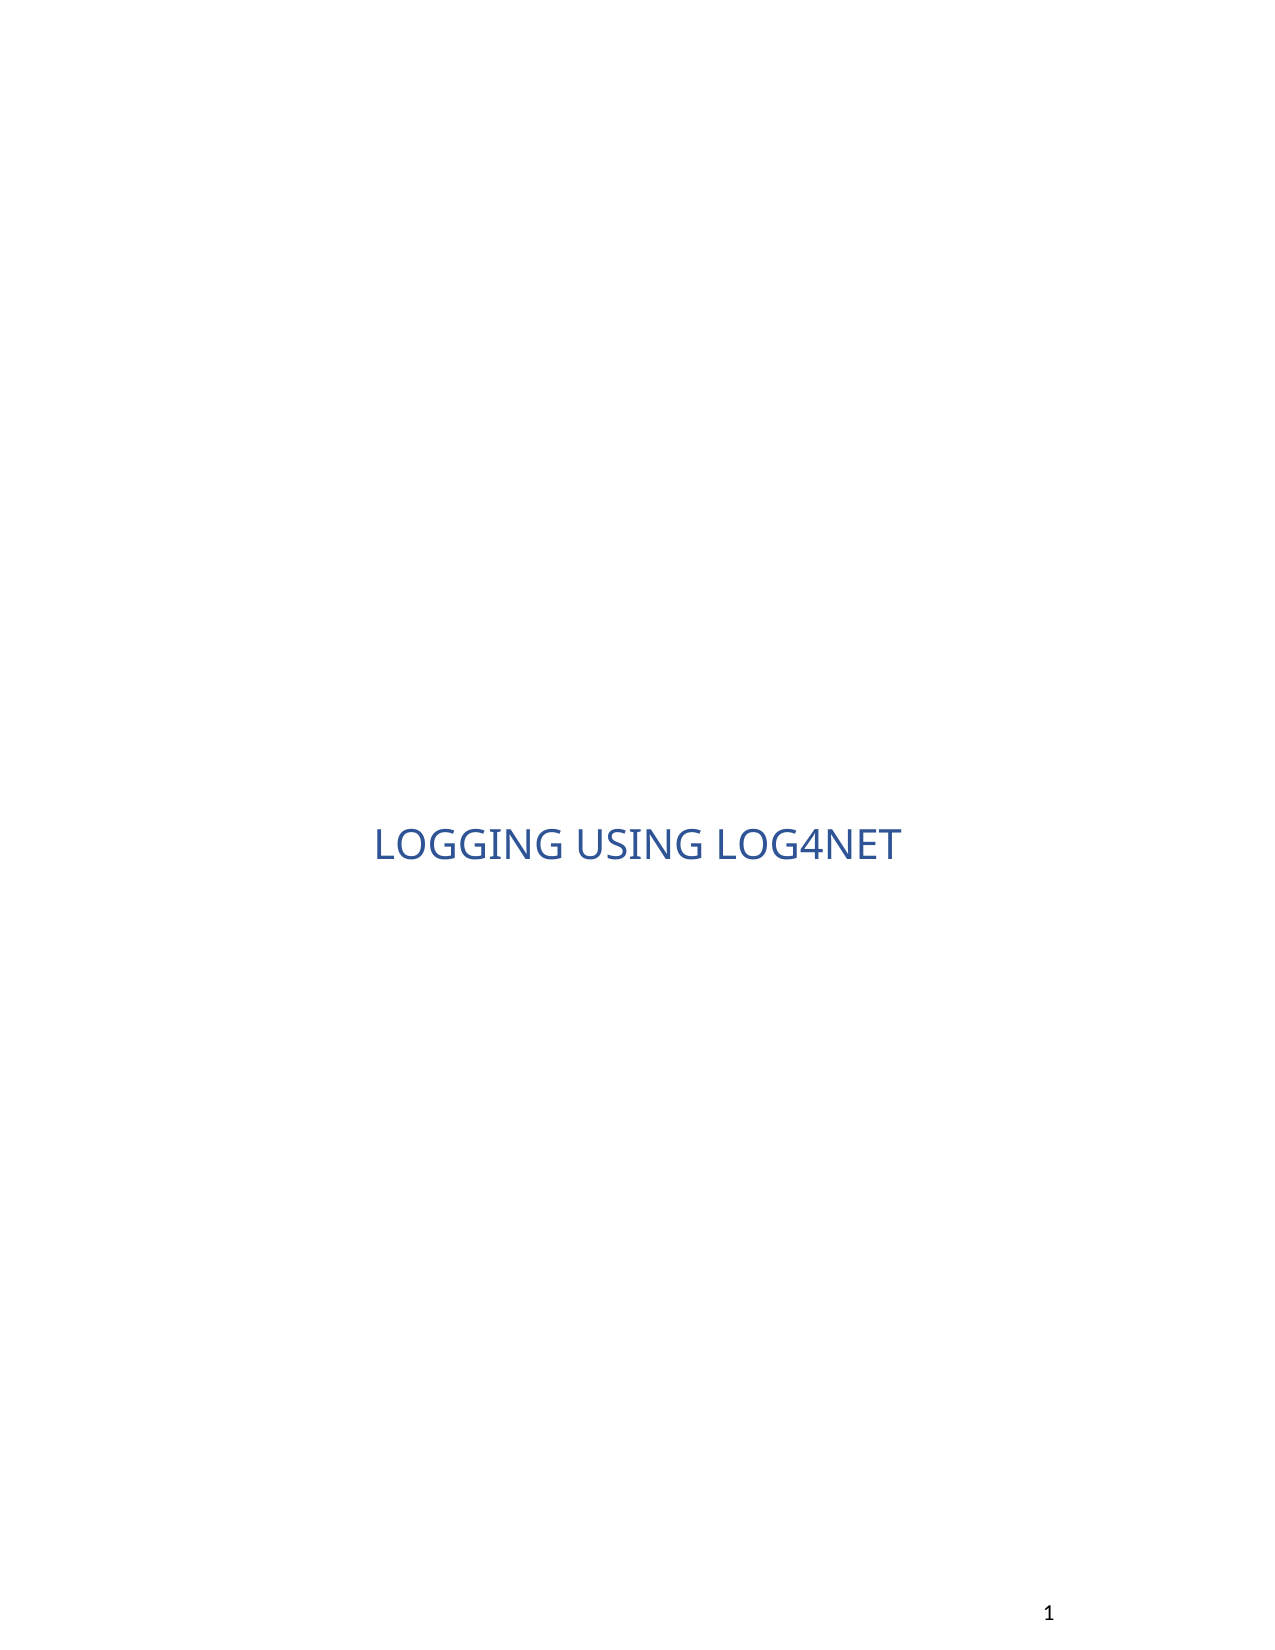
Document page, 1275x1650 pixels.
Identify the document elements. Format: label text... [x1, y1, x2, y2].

subtitle logging using log4net [150, 814, 1125, 871]
